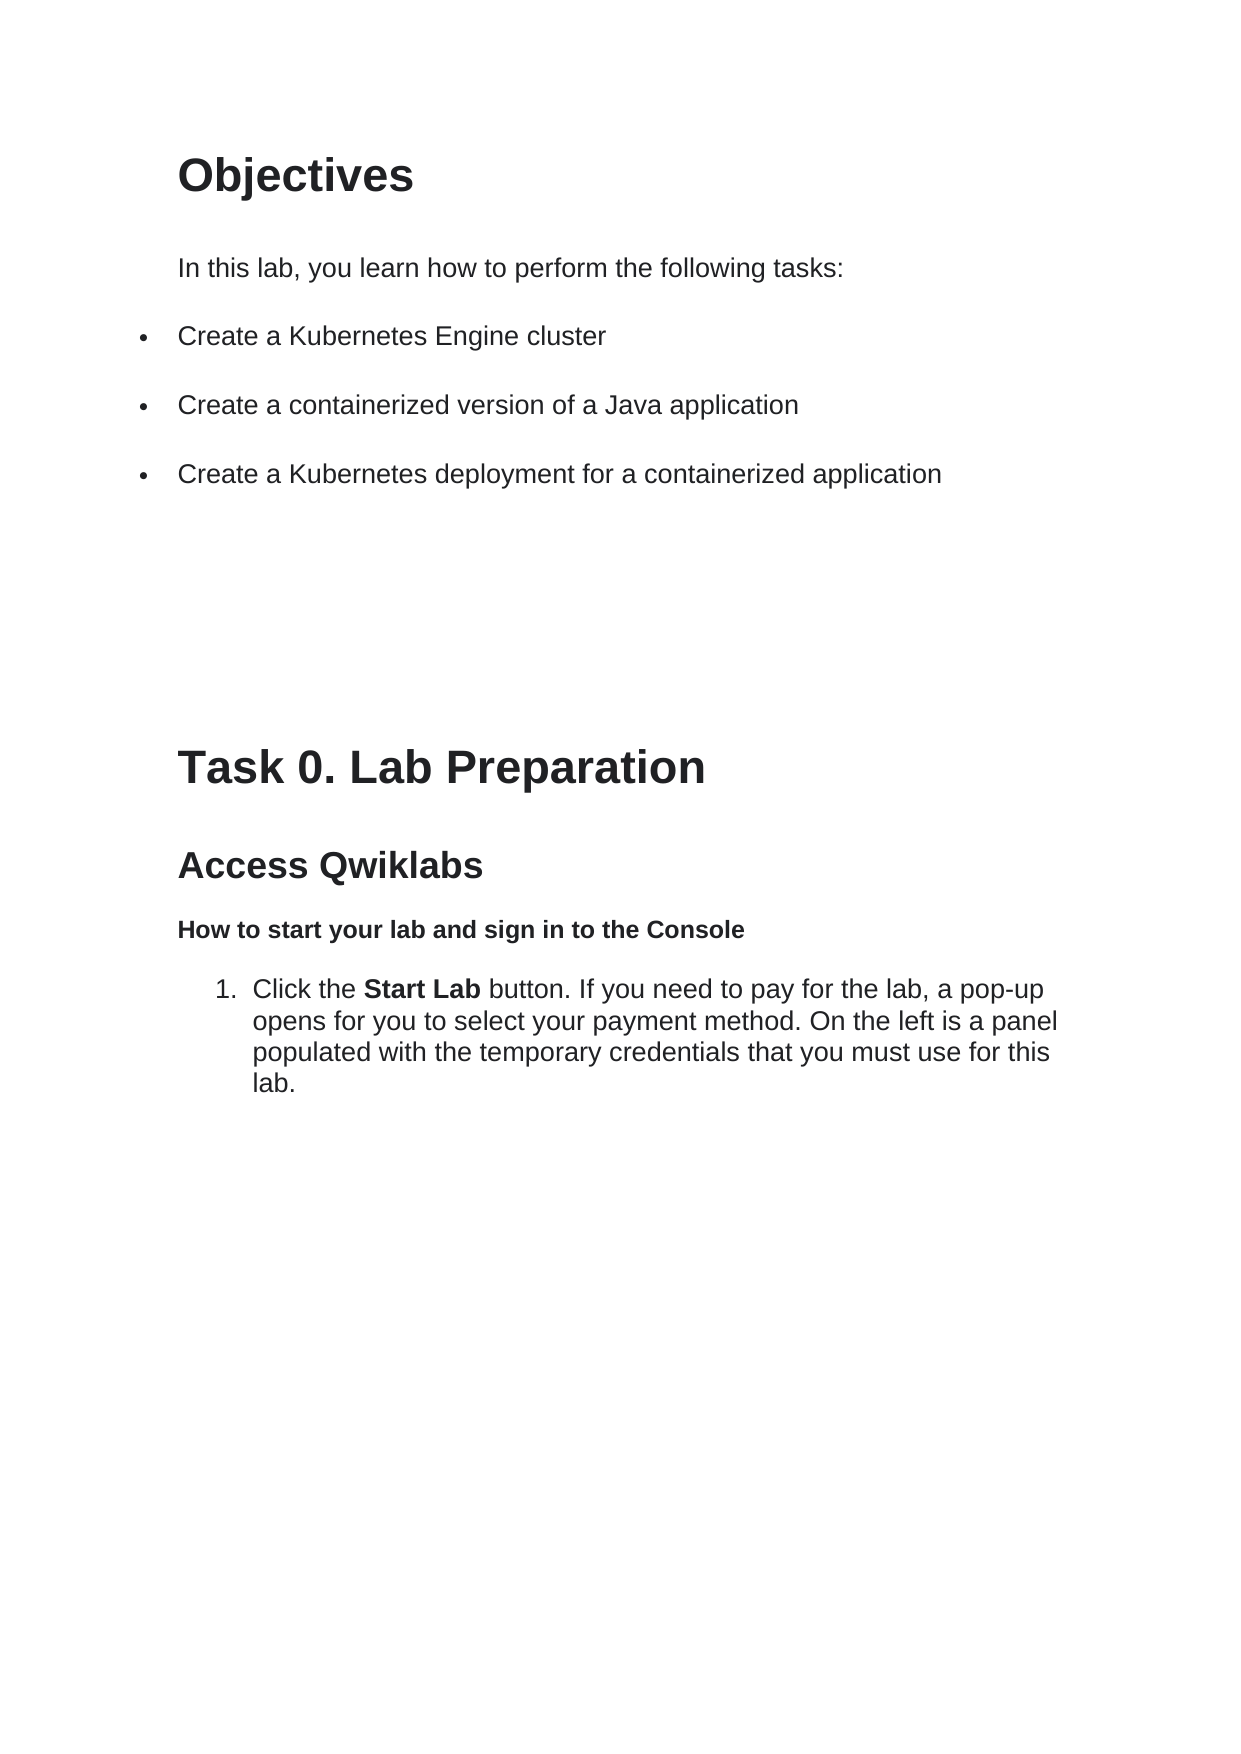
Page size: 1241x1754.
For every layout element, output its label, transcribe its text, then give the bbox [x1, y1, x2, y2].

text In this lab, you learn how to perform the following tasks: [177, 252, 1063, 283]
list Create a containerized version of a Java application [140, 389, 1063, 420]
text Objectives [177, 148, 1063, 202]
text Access Qwiklabs [177, 843, 1063, 886]
list Click the Start Lab button. If you need to pay for the lab, a pop-up opens for you to select your payment method. On the left is a panel populated with the temporary credentials that you must use for this lab. [215, 973, 1063, 1098]
list Create a Kubernetes deployment for a containerized application [140, 458, 1063, 489]
text Task 0. Lab Preparation [177, 739, 1063, 793]
text How to start your lab and sign in to the Console [177, 915, 1063, 944]
list Create a Kubernetes Engine cluster [140, 320, 1063, 352]
